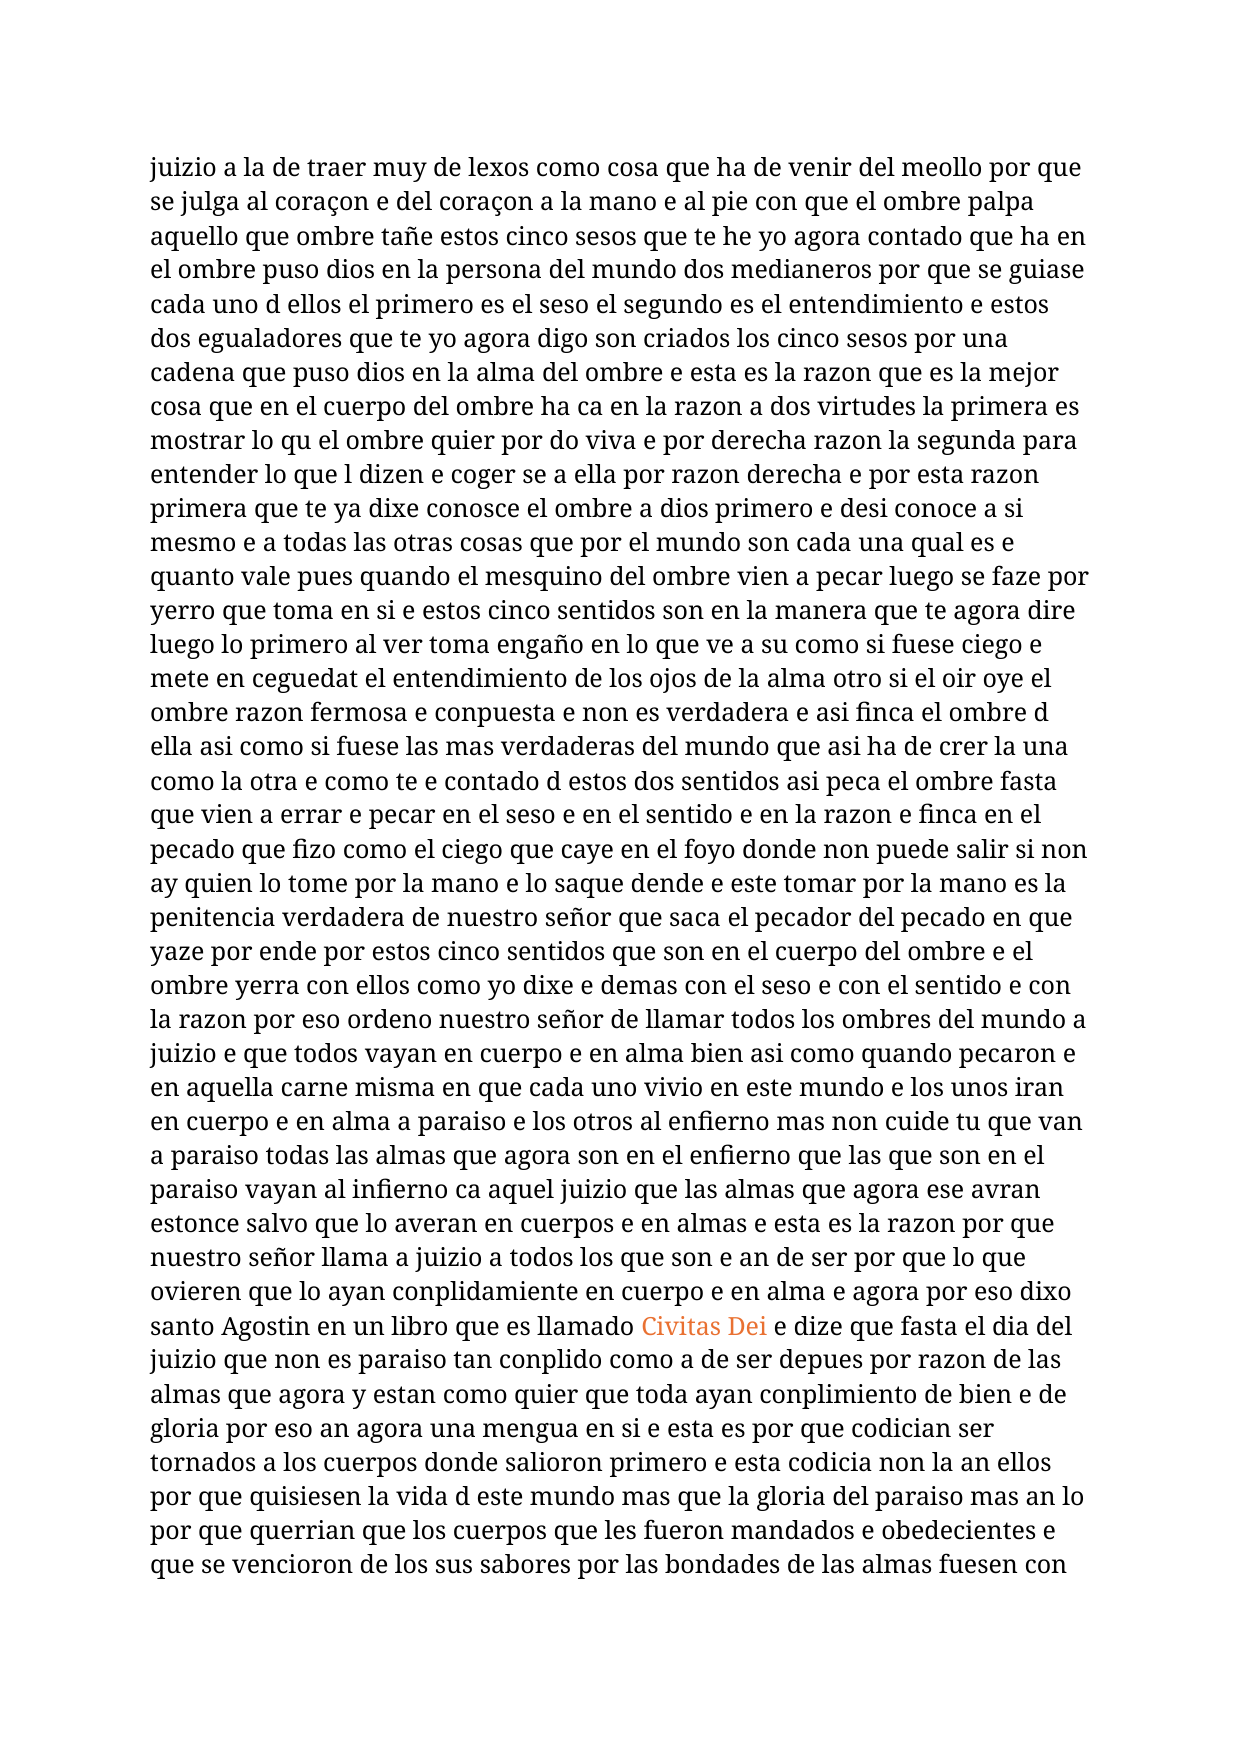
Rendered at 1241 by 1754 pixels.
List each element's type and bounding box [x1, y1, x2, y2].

text [150, 150, 1090, 1581]
